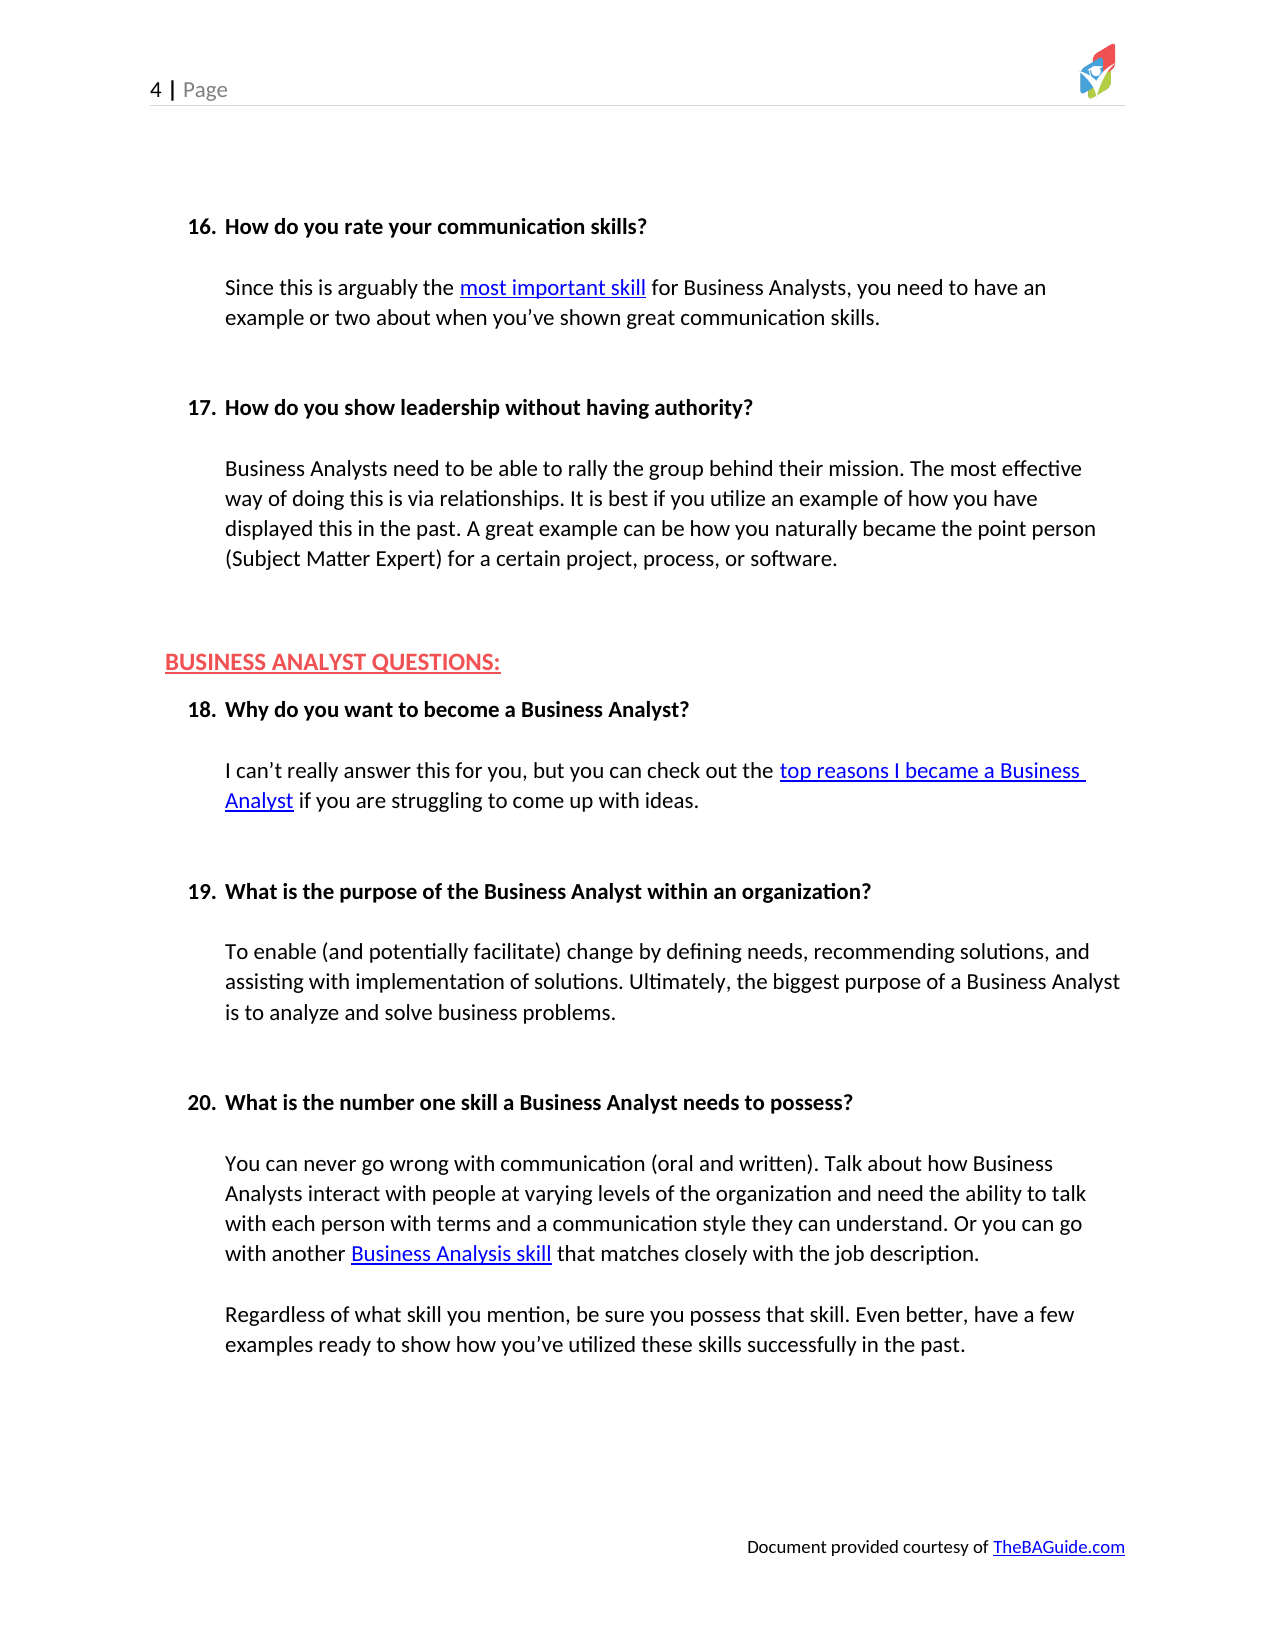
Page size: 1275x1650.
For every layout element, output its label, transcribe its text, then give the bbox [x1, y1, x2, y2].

text I can’t really answer this for you, but you can check out the top reasons I became a Business Analyst if you are struggling to come up with ideas. [225, 756, 1125, 814]
picture [1076, 43, 1118, 99]
list What is the number one skill a Business Analyst needs to possess? [187, 1088, 1125, 1116]
text You can never go wrong with communication (oral and written). Talk about how Business Analysts interact with people at varying levels of the organization and need the ability to talk with each person with terms and a communication style they can understand. Or you can go with another Business Analysis skill that matches closely with the job description. [225, 1149, 1125, 1297]
text Regardless of what skill you mention, be sure you possess that skill. Even better, have a few examples ready to show how you’ve utilized these skills successfully in the past. [225, 1300, 1125, 1358]
list How do you rate your communication skills? [187, 212, 1125, 240]
text Business Analysts need to be able to rally the group behind their mission. The most effective way of doing this is via relationships. It is best if you utilize an example of how you have displayed this in the past. A great example can be how you naturally became the point person (Subject Matter Expert) for a certain project, process, or software. [225, 454, 1125, 693]
list What is the purpose of the Business Analyst within an organization? [187, 877, 1125, 905]
text To enable (and potentially facilitate) change by defining needs, recommending solutions, and assisting with implementation of solutions. Ultimately, the biggest purpose of a Business Analyst is to analyze and solve business problems. [225, 937, 1125, 1026]
list Why do you want to become a Business Analyst? [187, 696, 1125, 723]
list How do you show leadership without having authority? [187, 393, 1125, 421]
text Since this is arguably the most important skill for Business Analysts, you need to have an example or two about when you’ve shown great communication skills. [225, 273, 1125, 331]
